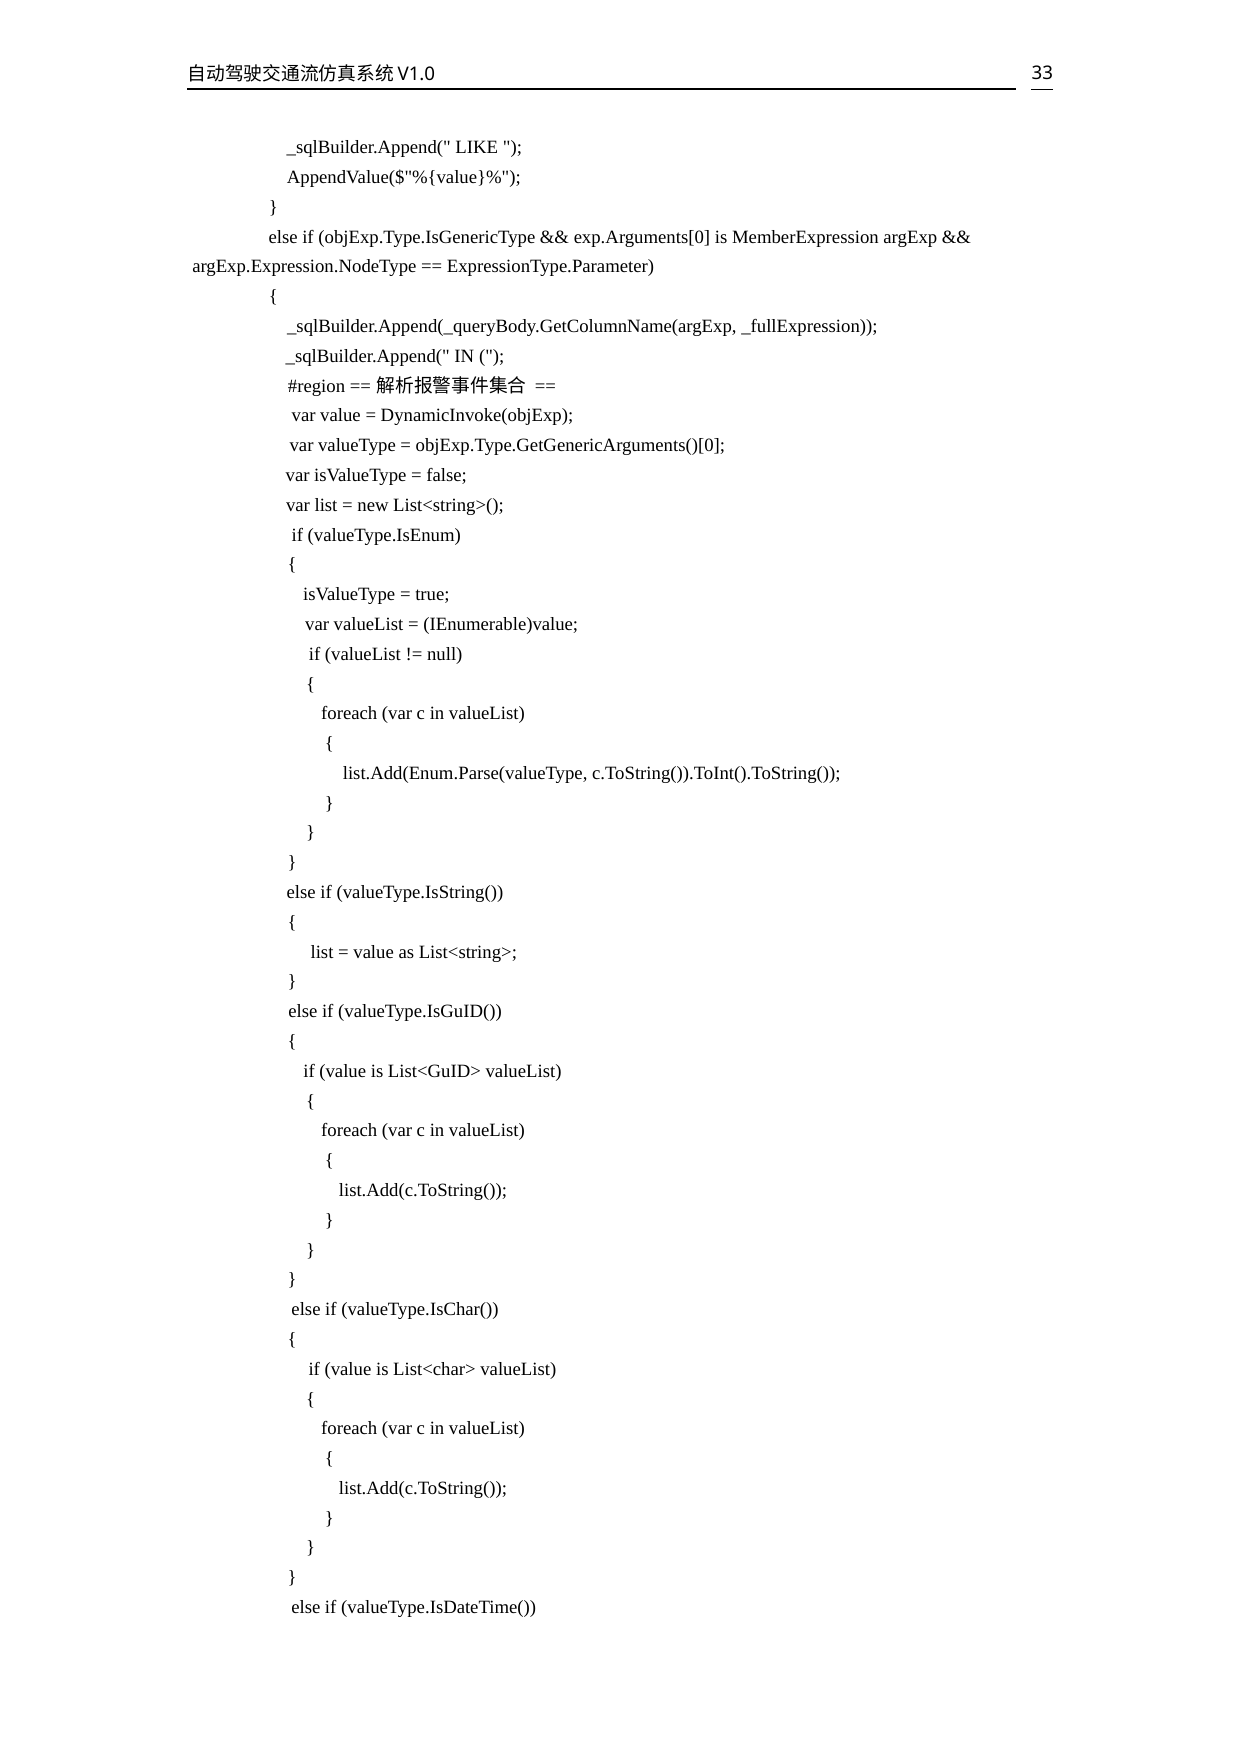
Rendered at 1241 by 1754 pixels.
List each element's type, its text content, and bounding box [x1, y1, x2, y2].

text { [189, 1026, 1051, 1056]
text } [189, 192, 1051, 222]
text list.Add(Enum.Parse(valueType, c.ToString()).ToInt().ToString()); [189, 758, 1051, 788]
text var list = new List<string>(); [189, 490, 1051, 519]
text else if (objExp.Type.IsGenericType && exp.Arguments[0] is MemberExpression argExp && argExp.Expression.NodeType == ExpressionType.Parameter) [189, 222, 1051, 281]
text { [189, 907, 1051, 937]
text AppendValue($"%{value}%"); [189, 162, 1051, 192]
text } [189, 966, 1051, 996]
text var valueType = objExp.Type.GetGenericArguments()[0]; [189, 430, 1051, 460]
text var valueList = (IEnumerable)value; [189, 609, 1051, 639]
text if (value is List<GuID> valueList) [189, 1056, 1051, 1086]
text var isValueType = false; [189, 460, 1051, 490]
text if (valueList != null) [189, 639, 1051, 668]
text { [189, 1383, 1051, 1413]
text list.Add(c.ToString()); [189, 1473, 1051, 1503]
text if (valueType.IsEnum) [189, 519, 1051, 549]
text list = value as List<string>; [189, 937, 1051, 966]
text _sqlBuilder.Append(" LIKE "); [189, 132, 1051, 162]
text { [189, 549, 1051, 579]
text else if (valueType.IsChar()) [189, 1294, 1051, 1324]
text foreach (var c in valueList) [189, 1413, 1051, 1443]
text { [189, 1145, 1051, 1175]
text list.Add(c.ToString()); [189, 1175, 1051, 1205]
text { [189, 668, 1051, 698]
text { [189, 1324, 1051, 1354]
text } [189, 1234, 1051, 1264]
text _sqlBuilder.Append(_queryBody.GetColumnName(argExp, _fullExpression)); [189, 311, 1051, 341]
text _sqlBuilder.Append(" IN ("); [189, 341, 1051, 371]
text foreach (var c in valueList) [189, 698, 1051, 728]
text } [189, 1562, 1051, 1592]
text var value = DynamicInvoke(objExp); [189, 400, 1051, 430]
text else if (valueType.IsGuID()) [189, 996, 1051, 1026]
text } [189, 788, 1051, 817]
text foreach (var c in valueList) [189, 1115, 1051, 1145]
text { [189, 1086, 1051, 1115]
text else if (valueType.IsString()) [189, 877, 1051, 907]
text else if (valueType.IsDateTime()) [189, 1592, 1051, 1622]
text if (value is List<char> valueList) [189, 1354, 1051, 1383]
text } [189, 817, 1051, 847]
text { [189, 728, 1051, 758]
text } [189, 847, 1051, 877]
text } [189, 1205, 1051, 1234]
text } [189, 1532, 1051, 1562]
text { [189, 1443, 1051, 1473]
text } [189, 1264, 1051, 1294]
text { [189, 281, 1051, 311]
text #region ==解析报警事件集合== [189, 371, 1051, 400]
text } [189, 1503, 1051, 1532]
text isValueType = true; [189, 579, 1051, 609]
